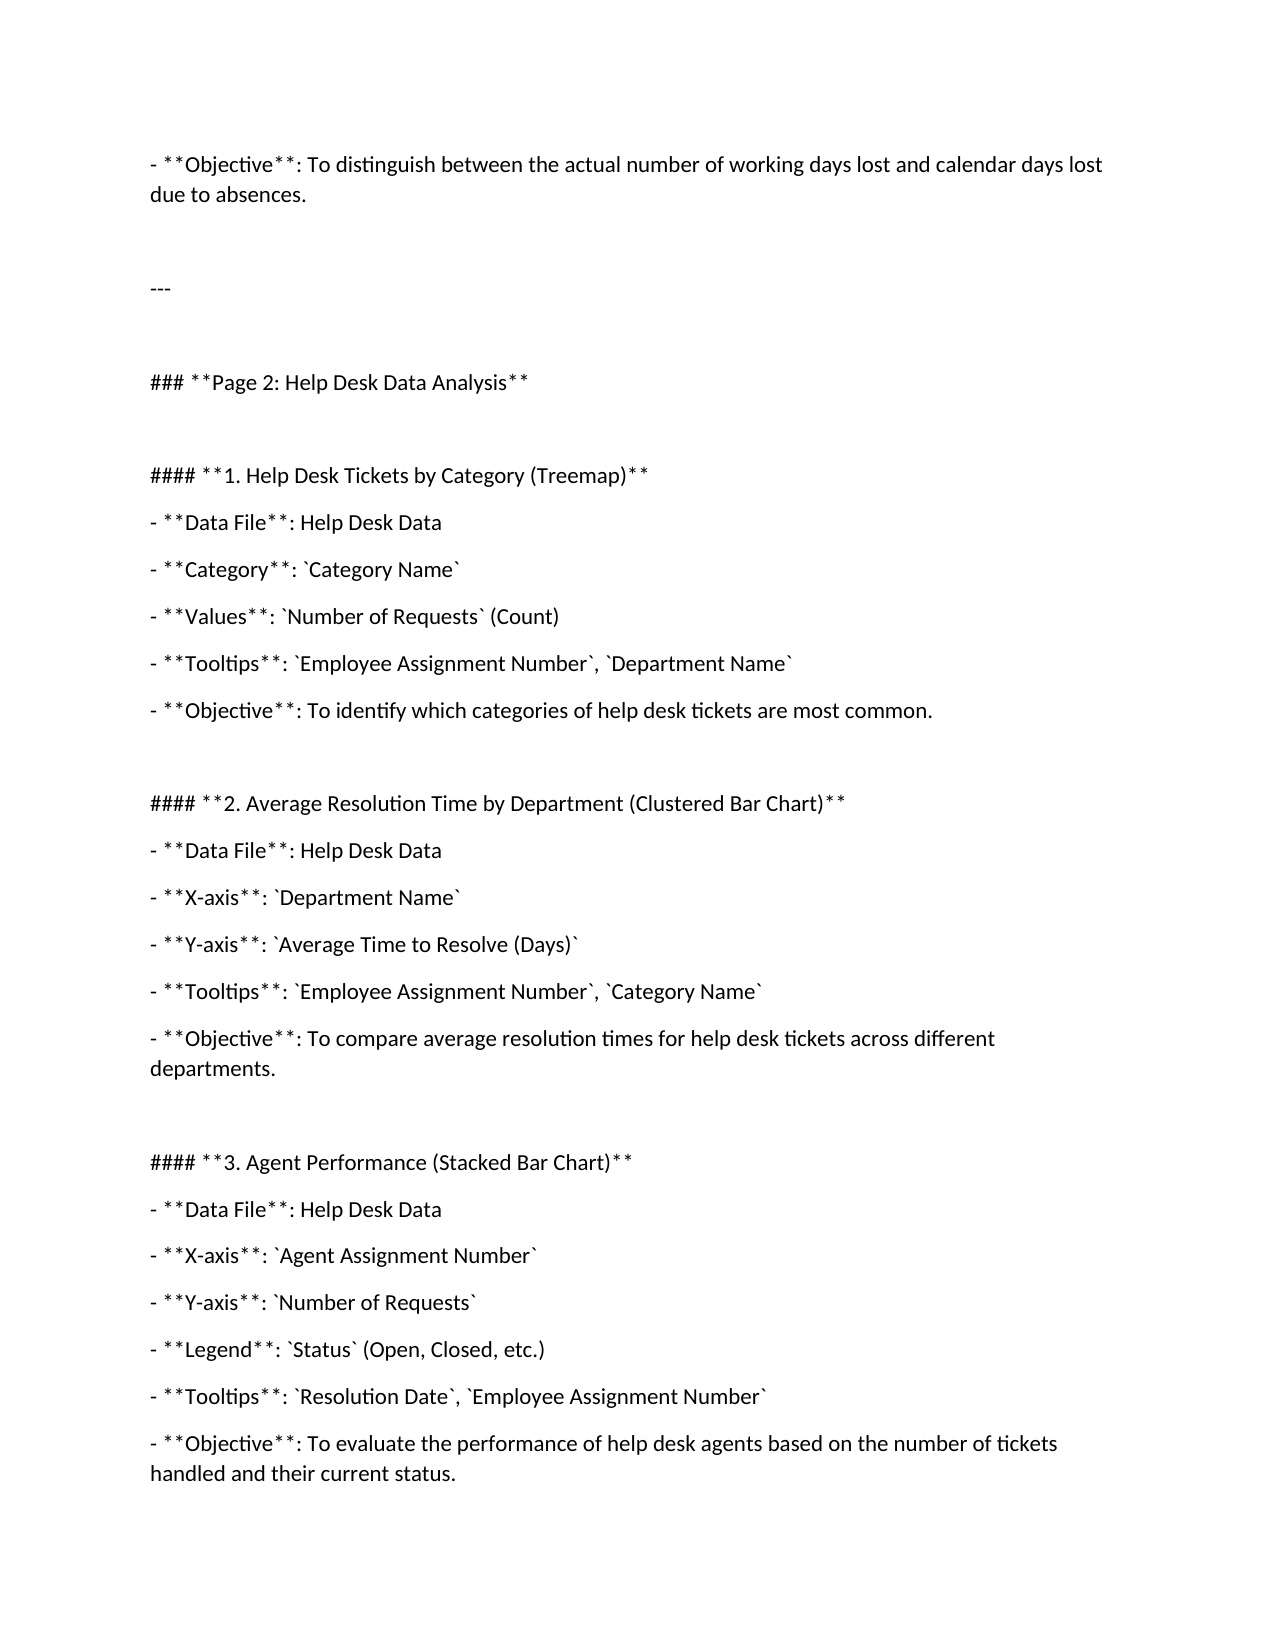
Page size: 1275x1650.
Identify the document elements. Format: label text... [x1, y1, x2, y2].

text - **Data File**: Help Desk Data [150, 1195, 1125, 1223]
text #### **2. Average Resolution Time by Department (Clustered Bar Chart)** [150, 789, 1125, 818]
text ### **Page 2: Help Desk Data Analysis** [150, 368, 1125, 396]
text - **Objective**: To identify which categories of help desk tickets are most common. [150, 696, 1125, 724]
text - **Values**: `Number of Requests` (Count) [150, 602, 1125, 630]
text - **Data File**: Help Desk Data [150, 836, 1125, 864]
text --- [150, 274, 1125, 302]
text - **Objective**: To evaluate the performance of help desk agents based on the number of tickets handled and their current status. [150, 1429, 1125, 1487]
text - **Tooltips**: `Employee Assignment Number`, `Department Name` [150, 649, 1125, 677]
text - **Y-axis**: `Number of Requests` [150, 1288, 1125, 1317]
text - **Tooltips**: `Resolution Date`, `Employee Assignment Number` [150, 1382, 1125, 1410]
text - **Y-axis**: `Average Time to Resolve (Days)` [150, 930, 1125, 958]
text - **Tooltips**: `Employee Assignment Number`, `Category Name` [150, 977, 1125, 1005]
text - **Objective**: To distinguish between the actual number of working days lost and calendar days lost due to absences. [150, 150, 1125, 208]
text - **Objective**: To compare average resolution times for help desk tickets across different departments. [150, 1024, 1125, 1082]
text - **Category**: `Category Name` [150, 555, 1125, 583]
text - **Legend**: `Status` (Open, Closed, etc.) [150, 1335, 1125, 1363]
text - **Data File**: Help Desk Data [150, 508, 1125, 536]
text #### **3. Agent Performance (Stacked Bar Chart)** [150, 1148, 1125, 1176]
text - **X-axis**: `Department Name` [150, 883, 1125, 911]
text #### **1. Help Desk Tickets by Category (Treemap)** [150, 461, 1125, 489]
text - **X-axis**: `Agent Assignment Number` [150, 1242, 1125, 1270]
